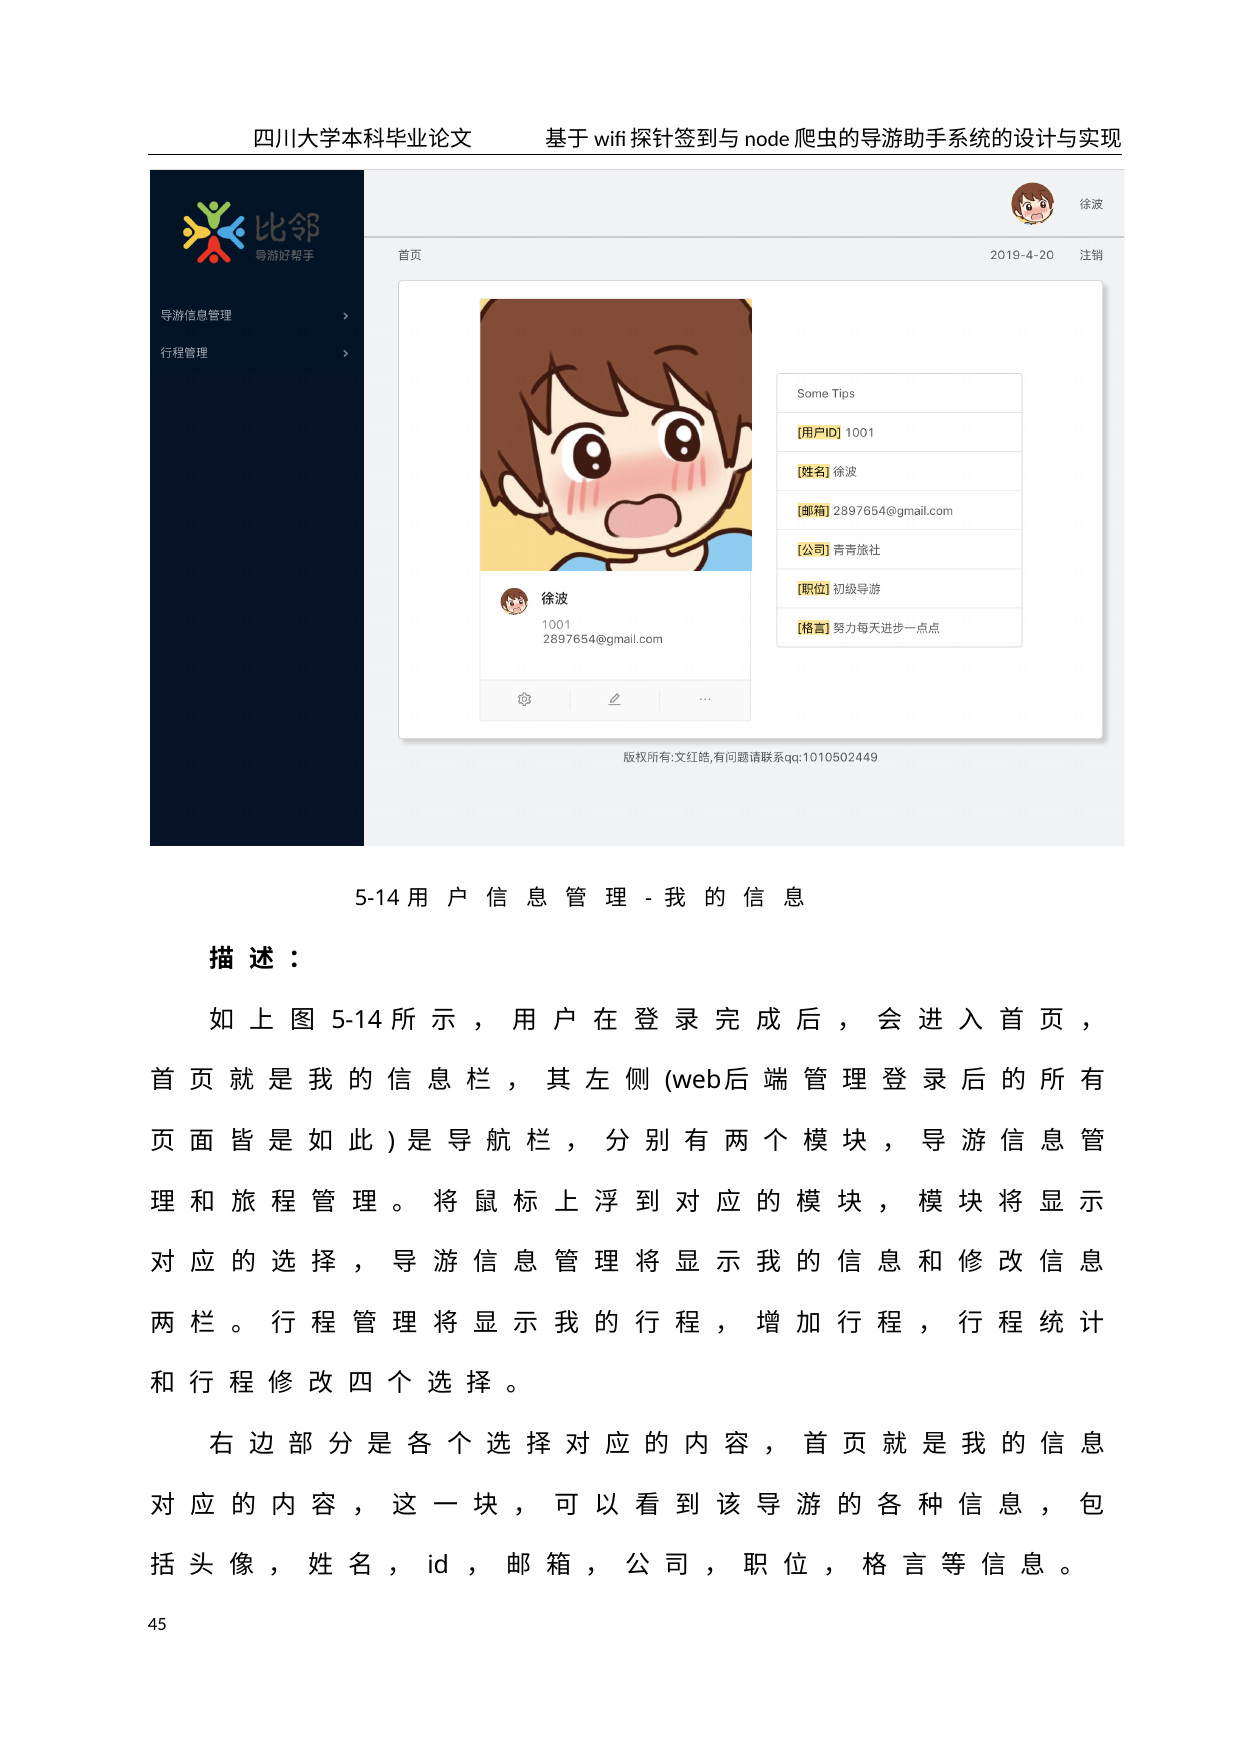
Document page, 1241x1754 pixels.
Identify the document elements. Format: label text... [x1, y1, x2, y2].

text 5-14 用户信息管理-我的信息 [150, 866, 1120, 926]
text 如上图5-14所示，用户在登录完成后，会进入首页，首页就是我的信息栏，其左侧(web后端管理登录后的所有页面皆是如此)是导航栏，分别有两个模块，导游信息管理和旅程管理。将鼠标上浮到对应的模块，模块将显示对应的选择，导游信息管理将显示我的信息和修改信息两栏。行程管理将显示我的行程，增加行程，行程统计和行程修改四个选择。 [150, 987, 1120, 1411]
picture [150, 168, 1125, 846]
text 右边部分是各个选择对应的内容，首页就是我的信息对应的内容，这一块，可以看到该导游的各种信息，包括头像，姓名，id，邮箱，公司，职位，格言等信息。 [150, 1411, 1120, 1593]
text 描述： [150, 926, 1120, 987]
